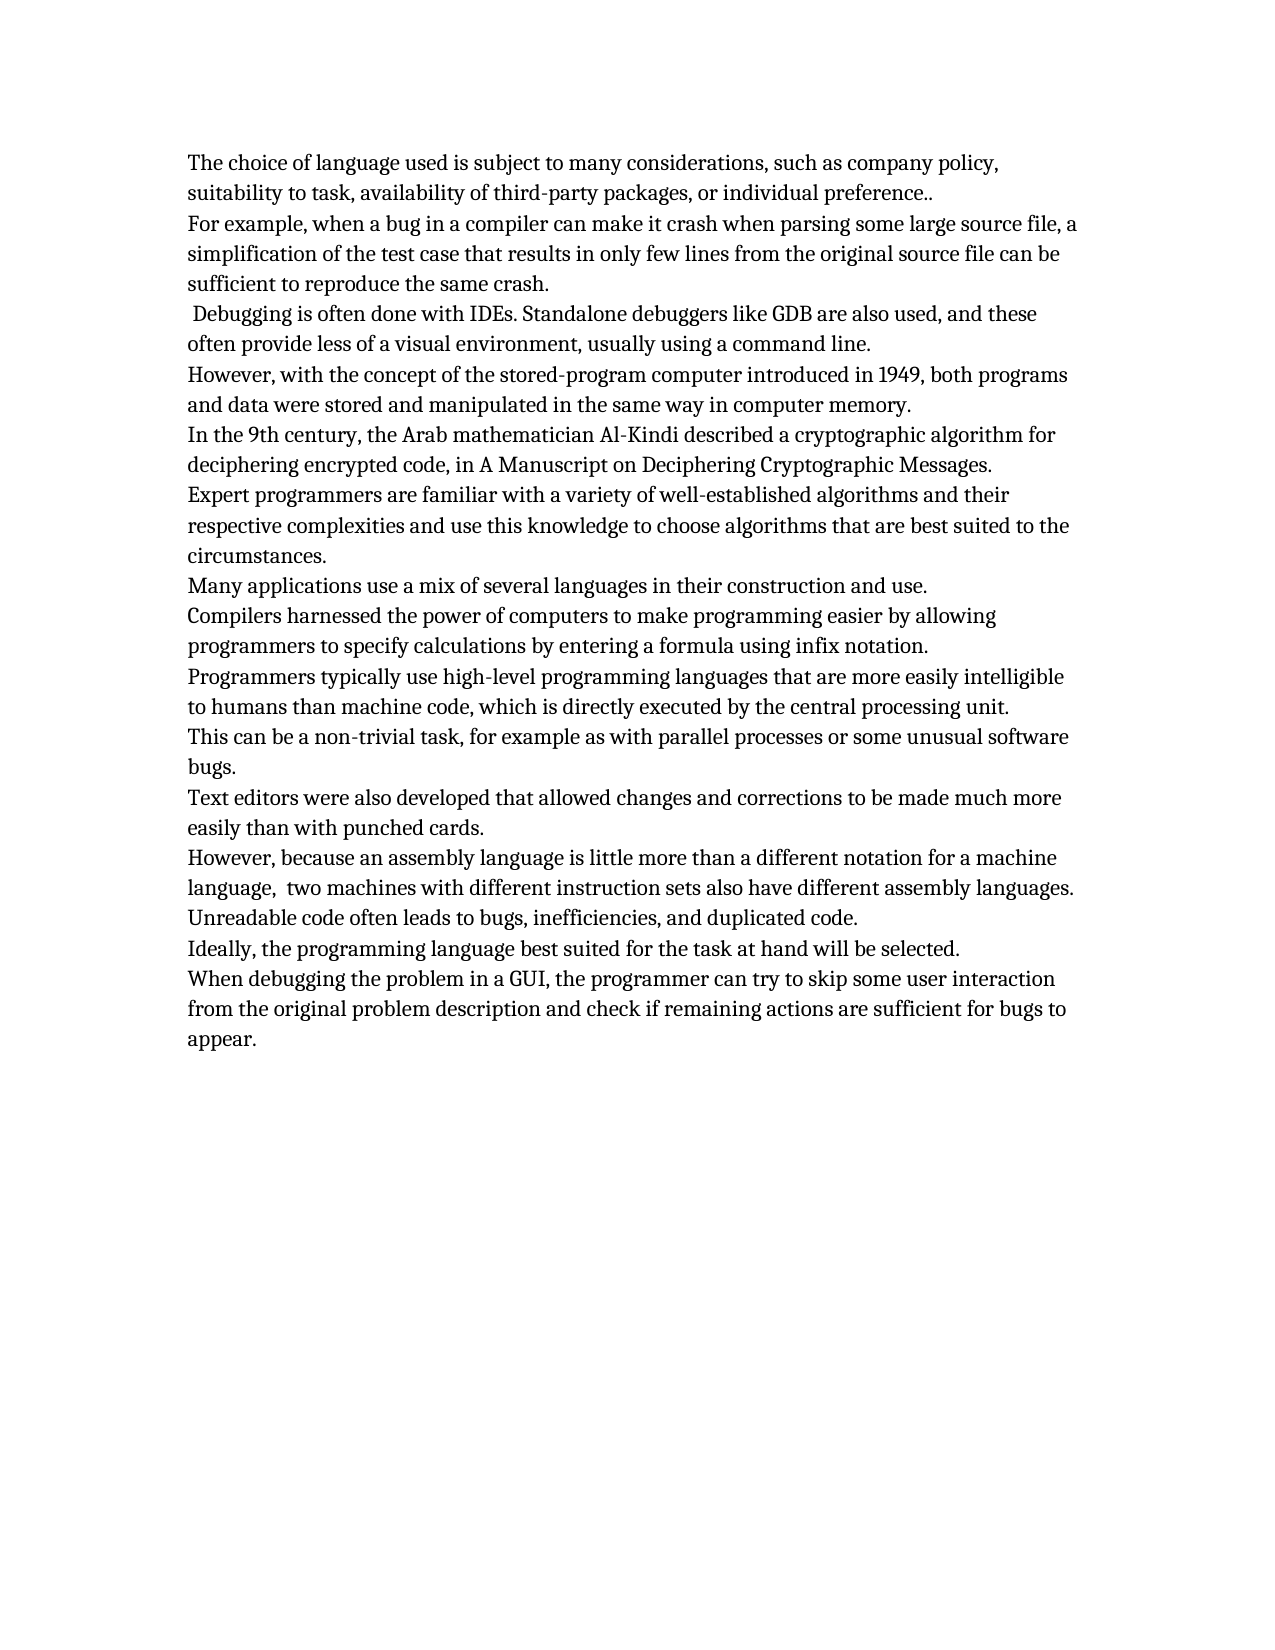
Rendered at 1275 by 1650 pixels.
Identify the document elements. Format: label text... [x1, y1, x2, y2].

text The choice of language used is subject to many considerations, such as company policy, suitability to task, availability of third-party packages, or individual preference.. For example, when a bug in a compiler can make it crash when parsing some large source file, a simplification of the test case that results in only few lines from the original source file can be sufficient to reproduce the same crash. Debugging is often done with IDEs. Standalone debuggers like GDB are also used, and these often provide less of a visual environment, usually using a command line. However, with the concept of the stored-program computer introduced in 1949, both programs and data were stored and manipulated in the same way in computer memory. In the 9th century, the Arab mathematician Al-Kindi described a cryptographic algorithm for deciphering encrypted code, in A Manuscript on Deciphering Cryptographic Messages. Expert programmers are familiar with a variety of well-established algorithms and their respective complexities and use this knowledge to choose algorithms that are best suited to the circumstances. Many applications use a mix of several languages in their construction and use. Compilers harnessed the power of computers to make programming easier by allowing programmers to specify calculations by entering a formula using infix notation. Programmers typically use high-level programming languages that are more easily intelligible to humans than machine code, which is directly executed by the central processing unit. This can be a non-trivial task, for example as with parallel processes or some unusual software bugs. Text editors were also developed that allowed changes and corrections to be made much more easily than with punched cards. However, because an assembly language is little more than a different notation for a machine language, two machines with different instruction sets also have different assembly languages. Unreadable code often leads to bugs, inefficiencies, and duplicated code. Ideally, the programming language best suited for the task at hand will be selected. When debugging the problem in a GUI, the programmer can try to skip some user interaction from the original problem description and check if remaining actions are sufficient for bugs to appear. [187, 150, 1087, 1052]
